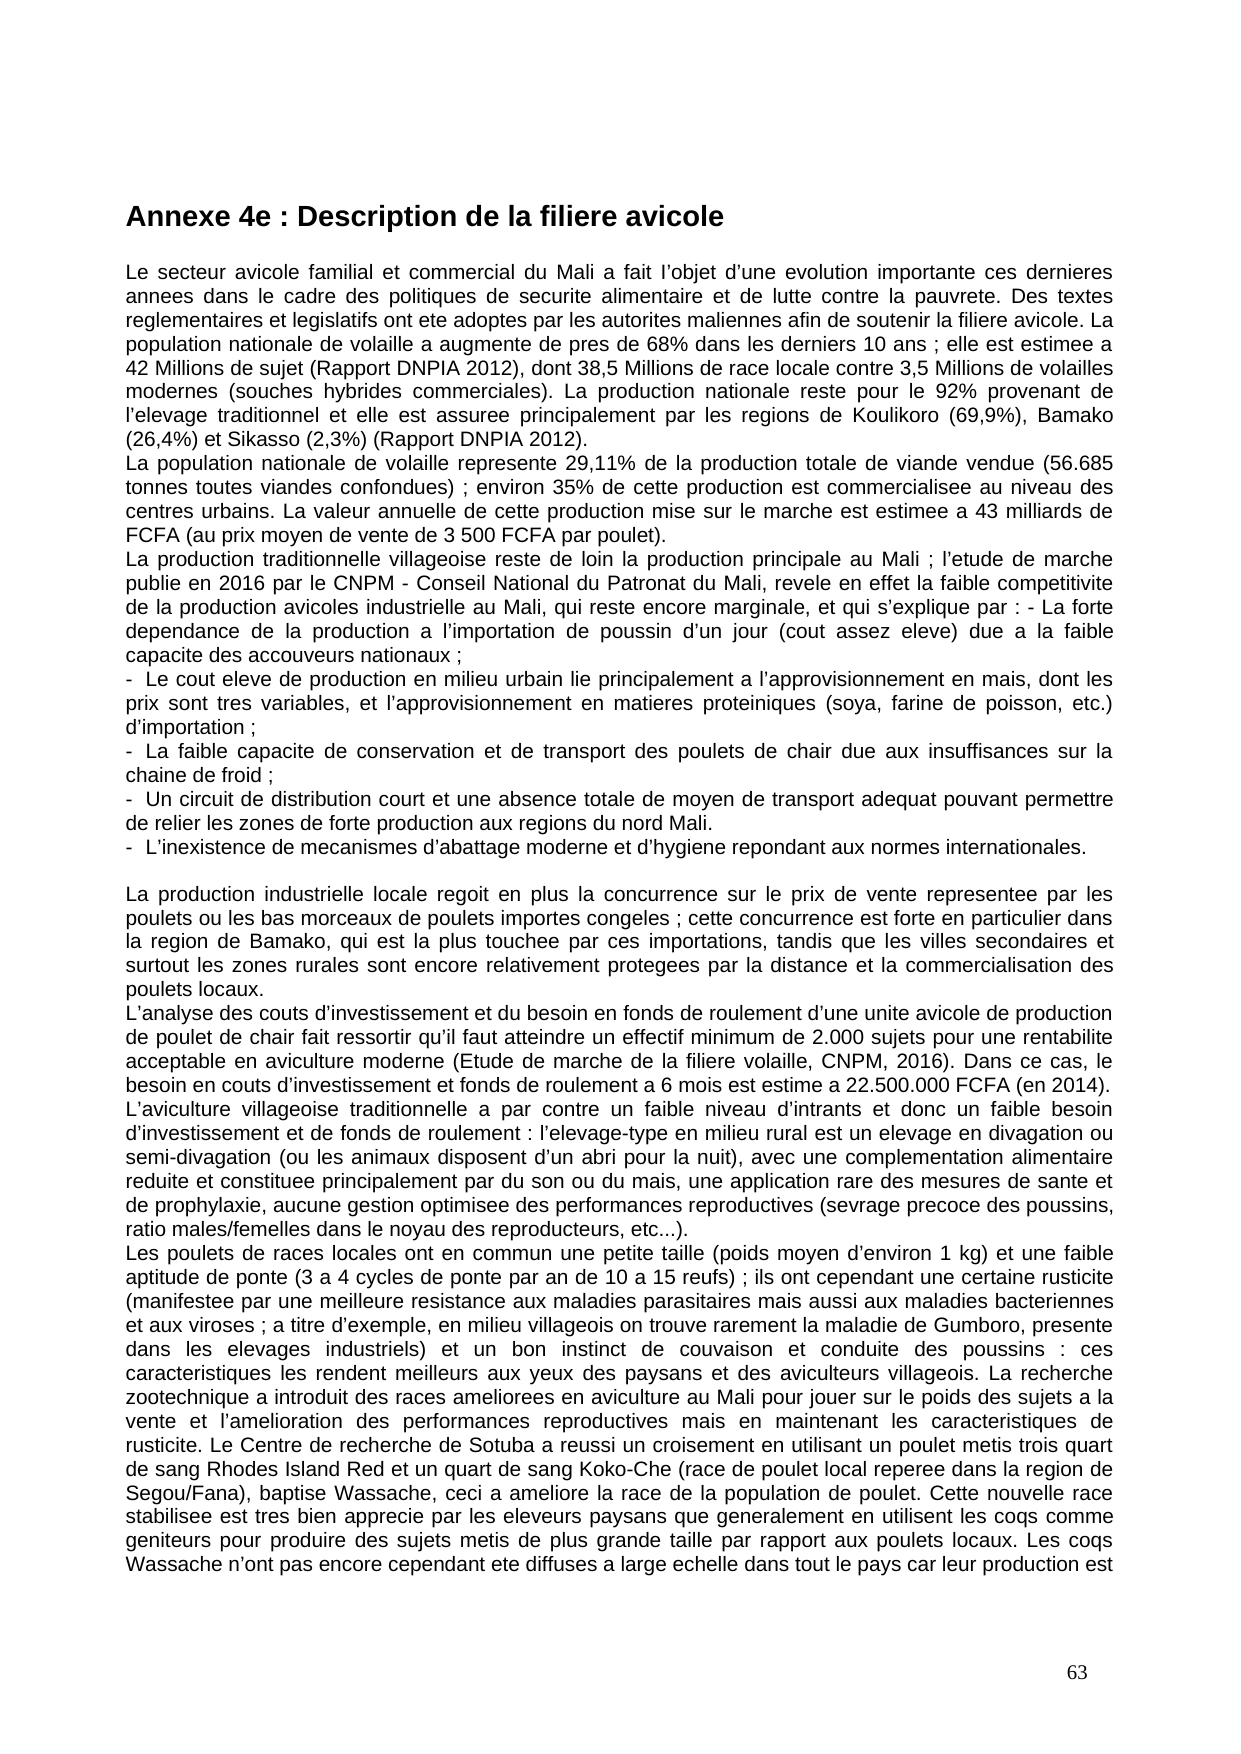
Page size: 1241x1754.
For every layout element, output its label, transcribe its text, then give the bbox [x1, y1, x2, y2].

text L’aviculture villageoise traditionnelle a par contre un faible niveau d’intrants et donc un faible besoin d’investissement et de fonds de roulement : l’elevage-type en milieu rural est un elevage en divagation ou semi-divagation (ou les animaux disposent d’un abri pour la nuit), avec une complementation alimentaire reduite et constituee principalement par du son ou du mais, une application rare des mesures de sante et de prophylaxie, aucune gestion optimisee des performances reproductives (sevrage precoce des poussins, ratio males/femelles dans le noyau des reproducteurs, etc...). [125, 1097, 1115, 1241]
list Le cout eleve de production en milieu urbain lie principalement a l’approvisionnement en mais, dont les prix sont tres variables, et l’approvisionnement en matieres proteiniques (soya, farine de poisson, etc.) d’importation ; [125, 667, 1115, 739]
subtitle Annexe 4e : Description de la filiere avicole [125, 199, 1115, 232]
text La production industrielle locale regoit en plus la concurrence sur le prix de vente representee par les poulets ou les bas morceaux de poulets importes congeles ; cette concurrence est forte en particulier dans la region de Bamako, qui est la plus touchee par ces importations, tandis que les villes secondaires et surtout les zones rurales sont encore relativement protegees par la distance et la commercialisation des poulets locaux. [125, 881, 1115, 1001]
text La production traditionnelle villageoise reste de loin la production principale au Mali ; l’etude de marche publie en 2016 par le CNPM - Conseil National du Patronat du Mali, revele en effet la faible competitivite de la production avicoles industrielle au Mali, qui reste encore marginale, et qui s’explique par : - La forte dependance de la production a l’importation de poussin d’un jour (cout assez eleve) due a la faible capacite des accouveurs nationaux ; [125, 547, 1115, 667]
text L’analyse des couts d’investissement et du besoin en fonds de roulement d’une unite avicole de production de poulet de chair fait ressortir qu’il faut atteindre un effectif minimum de 2.000 sujets pour une rentabilite acceptable en aviculture moderne (Etude de marche de la filiere volaille, CNPM, 2016). Dans ce cas, le besoin en couts d’investissement et fonds de roulement a 6 mois est estime a 22.500.000 FCFA (en 2014). [125, 1001, 1115, 1097]
text Le secteur avicole familial et commercial du Mali a fait I’objet d’une evolution importante ces dernieres annees dans le cadre des politiques de securite alimentaire et de lutte contre la pauvrete. Des textes reglementaires et legislatifs ont ete adoptes par les autorites maliennes afin de soutenir la filiere avicole. La population nationale de volaille a augmente de pres de 68% dans les derniers 10 ans ; elle est estimee a 42 Millions de sujet (Rapport DNPIA 2012), dont 38,5 Millions de race locale contre 3,5 Millions de volailles modernes (souches hybrides commerciales). La production nationale reste pour le 92% provenant de l’elevage traditionnel et elle est assuree principalement par les regions de Koulikoro (69,9%), Bamako (26,4%) et Sikasso (2,3%) (Rapport DNPIA 2012). [125, 259, 1115, 451]
text La population nationale de volaille represente 29,11% de la production totale de viande vendue (56.685 tonnes toutes viandes confondues) ; environ 35% de cette production est commercialisee au niveau des centres urbains. La valeur annuelle de cette production mise sur le marche est estimee a 43 milliards de FCFA (au prix moyen de vente de 3 500 FCFA par poulet). [125, 451, 1115, 547]
list La faible capacite de conservation et de transport des poulets de chair due aux insuffisances sur la chaine de froid ; [125, 739, 1115, 787]
list Un circuit de distribution court et une absence totale de moyen de transport adequat pouvant permettre de relier les zones de forte production aux regions du nord Mali. [125, 787, 1115, 834]
list L’inexistence de mecanismes d’abattage moderne et d’hygiene repondant aux normes internationales. [125, 834, 1115, 858]
